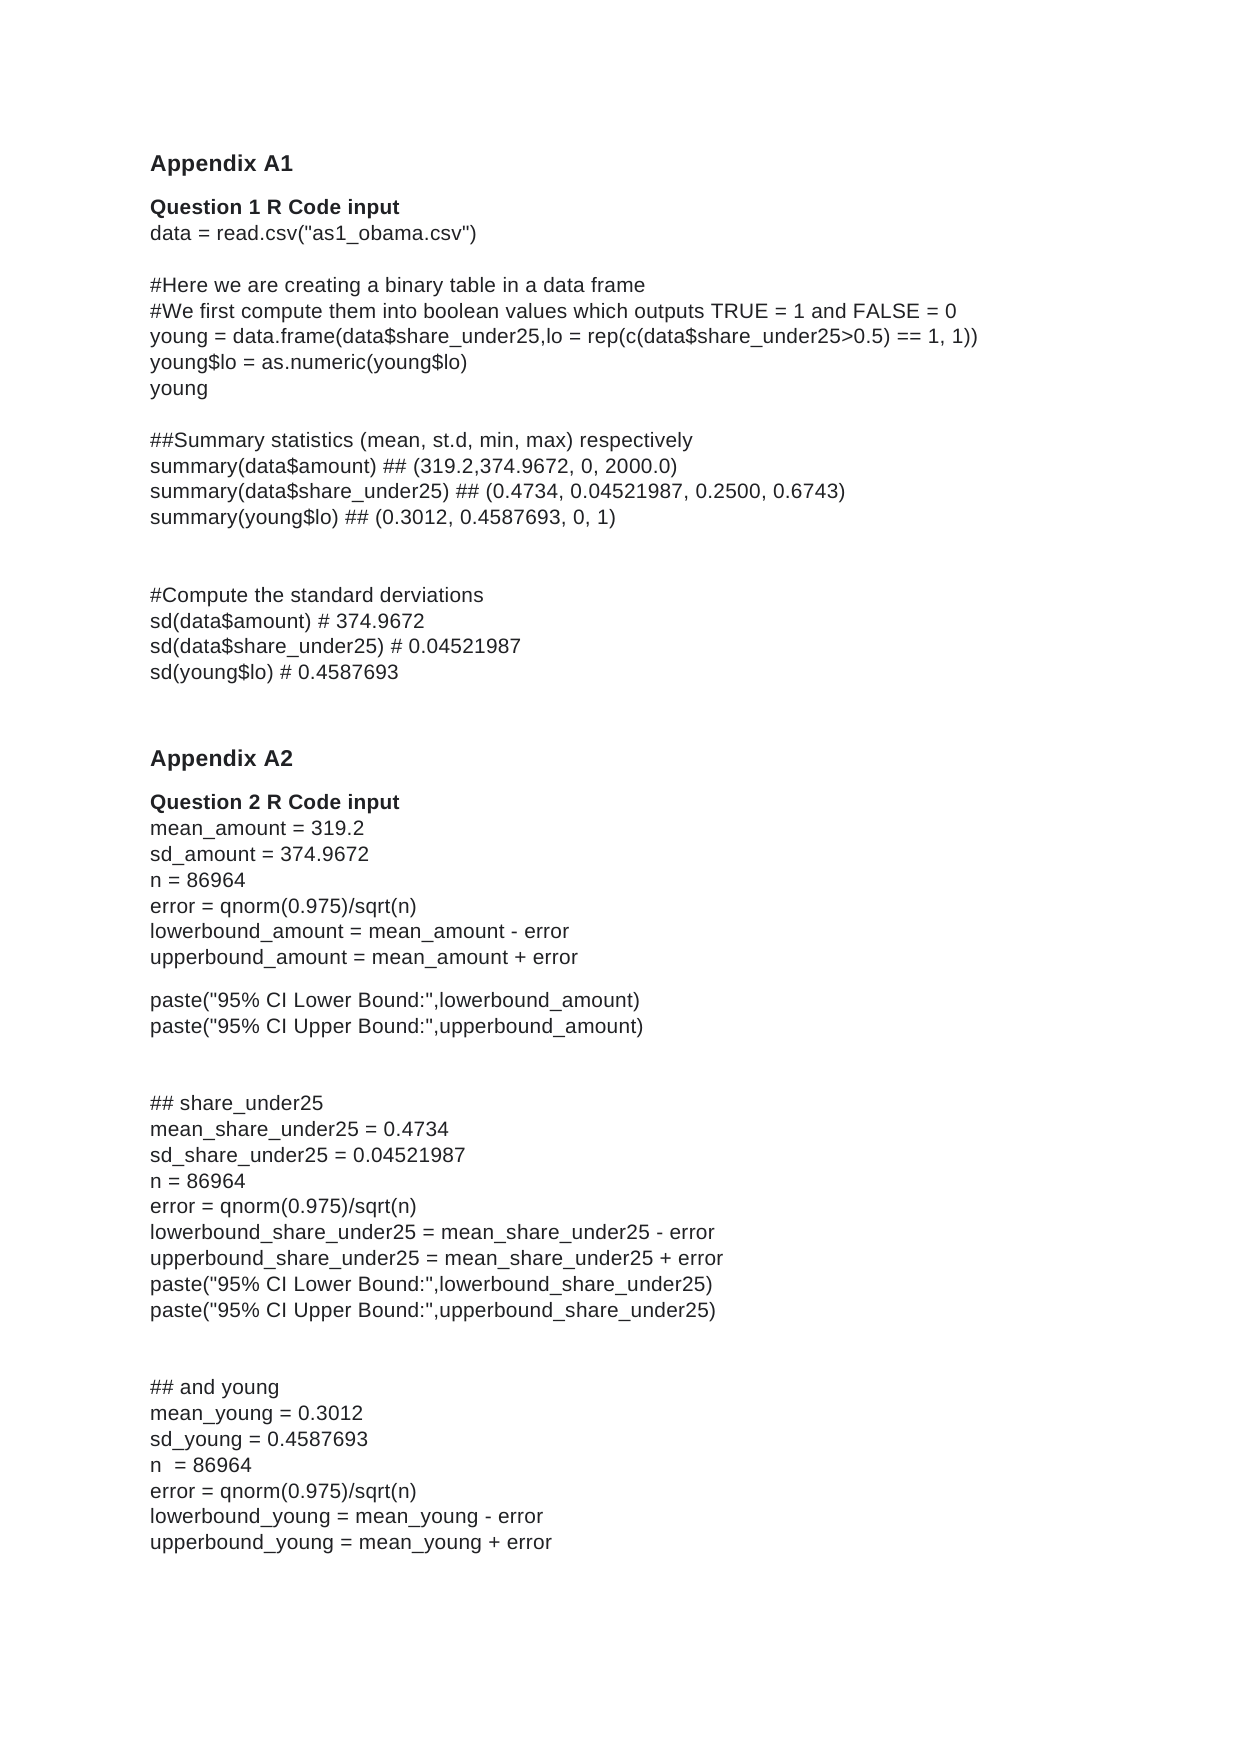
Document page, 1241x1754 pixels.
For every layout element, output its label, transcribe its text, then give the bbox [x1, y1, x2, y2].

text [150, 988, 1090, 1554]
text Appendix A1 [150, 150, 1090, 176]
text Question 1 R Code input data = read.csv("as1_obama.csv") #Here we are creating a binary table in a data frame #We first compute them into boolean values which outputs TRUE = 1 and FALSE = 0 young = data.frame(data$share_under25,lo = rep(c(data$share_under25>0.5) == 1, 1)) young$lo = as.numeric(young$lo) young ##Summary statistics (mean, st.d, min, max) respectively summary(data$amount) ## (319.2,374.9672, 0, 2000.0) summary(data$share_under25) ## (0.4734, 0.04521987, 0.2500, 0.6743) summary(young$lo) ## (0.3012, 0.4587693, 0, 1) #Compute the standard derviations sd(data$amount) # 374.9672 sd(data$share_under25) # 0.04521987 sd(young$lo) # 0.4587693 [150, 195, 1090, 684]
text Appendix A2 [150, 745, 1090, 771]
text Question 2 R Code input mean_amount = 319.2 sd_amount = 374.9672 n = 86964 error = qnorm(0.975)/sqrt(n) lowerbound_amount = mean_amount - error upperbound_amount = mean_amount + error [150, 790, 1090, 969]
